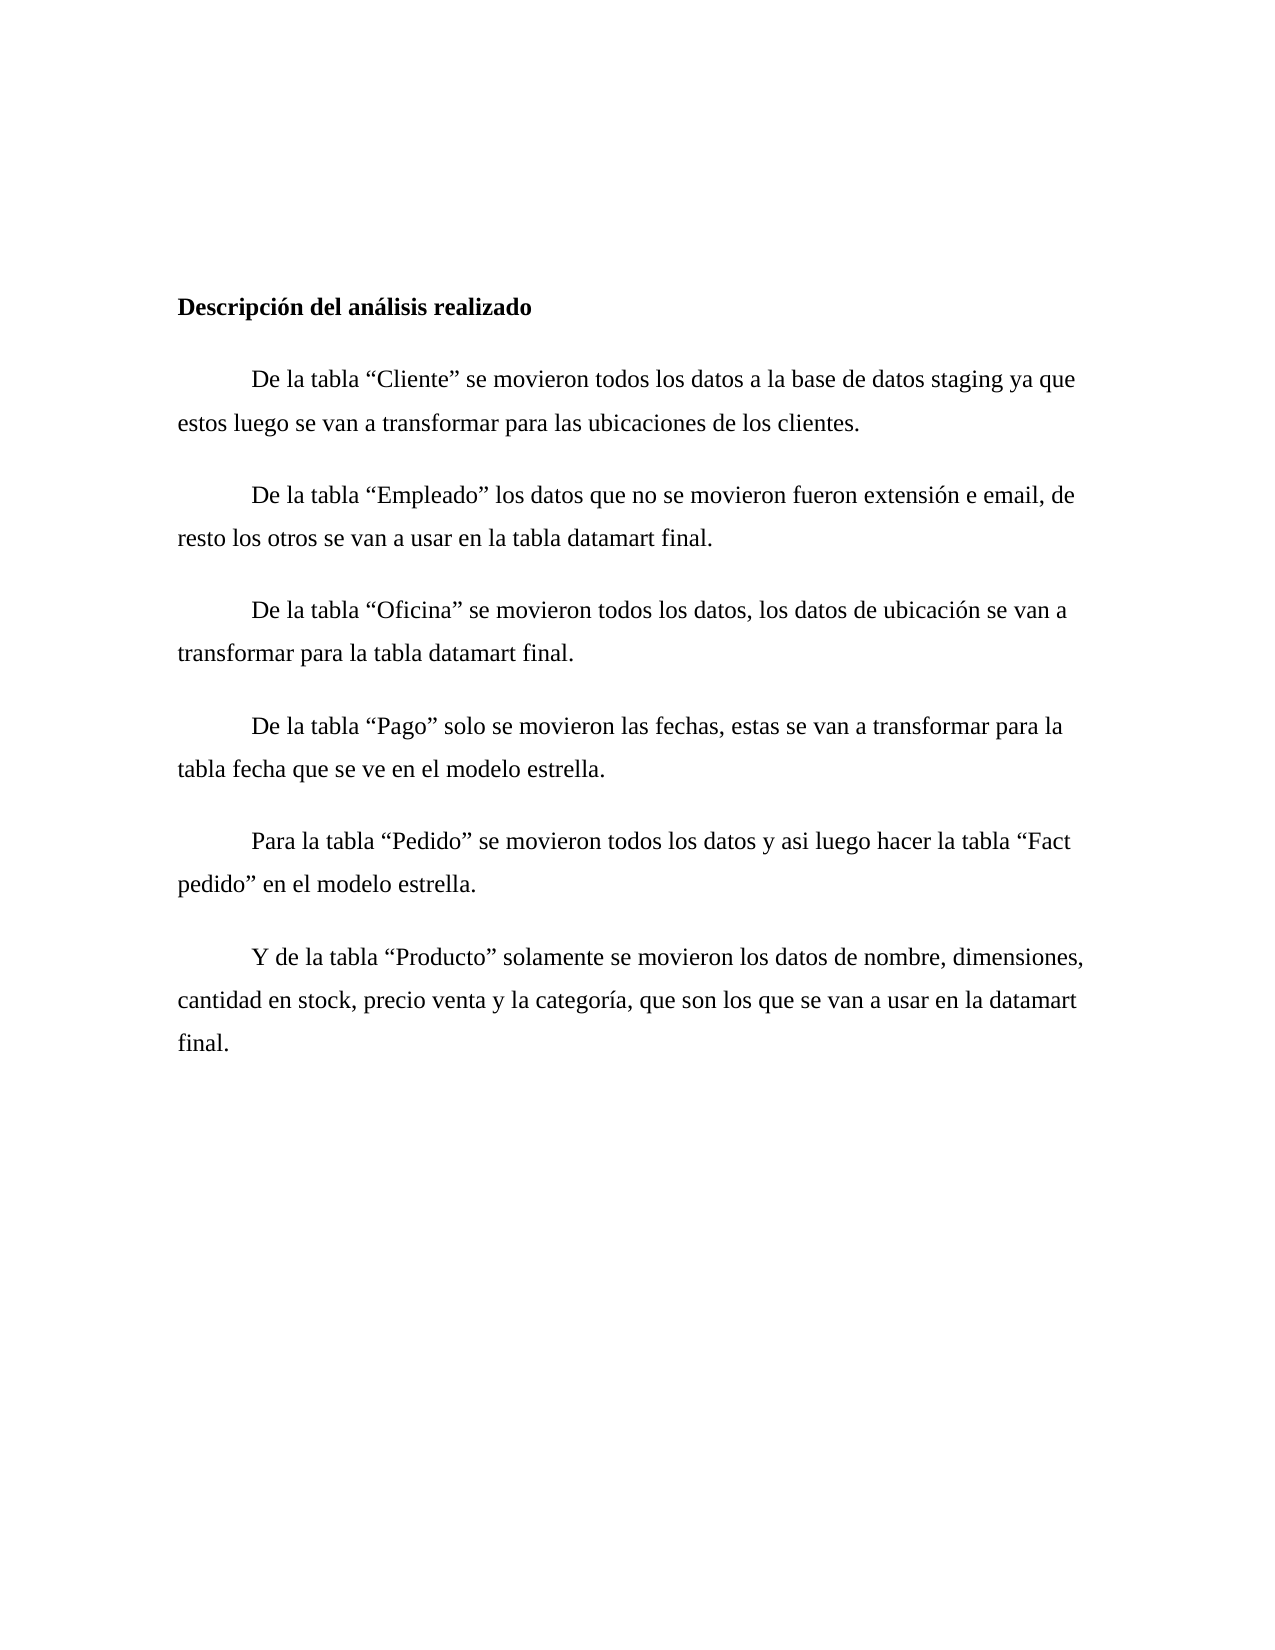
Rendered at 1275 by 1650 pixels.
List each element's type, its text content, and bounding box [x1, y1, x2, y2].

text Para la tabla “Pedido” se movieron todos los datos y asi luego hacer la tabla “Fact pedido” en el modelo estrella. [177, 826, 1098, 898]
text Descripción del análisis realizado [177, 292, 1098, 321]
text De la tabla “Empleado” los datos que no se movieron fueron extensión e email, de resto los otros se van a usar en la tabla datamart final. [177, 480, 1098, 552]
text De la tabla “Oficina” se movieron todos los datos, los datos de ubicación se van a transformar para la tabla datamart final. [177, 595, 1098, 667]
text Y de la tabla “Producto” solamente se movieron los datos de nombre, dimensiones, cantidad en stock, precio venta y la categoría, que son los que se van a usar en la datamart final. [177, 942, 1098, 1143]
text De la tabla “Cliente” se movieron todos los datos a la base de datos staging ya que estos luego se van a transformar para las ubicaciones de los clientes. [177, 364, 1098, 436]
text De la tabla “Pago” solo se movieron las fechas, estas se van a transformar para la tabla fecha que se ve en el modelo estrella. [177, 711, 1098, 783]
